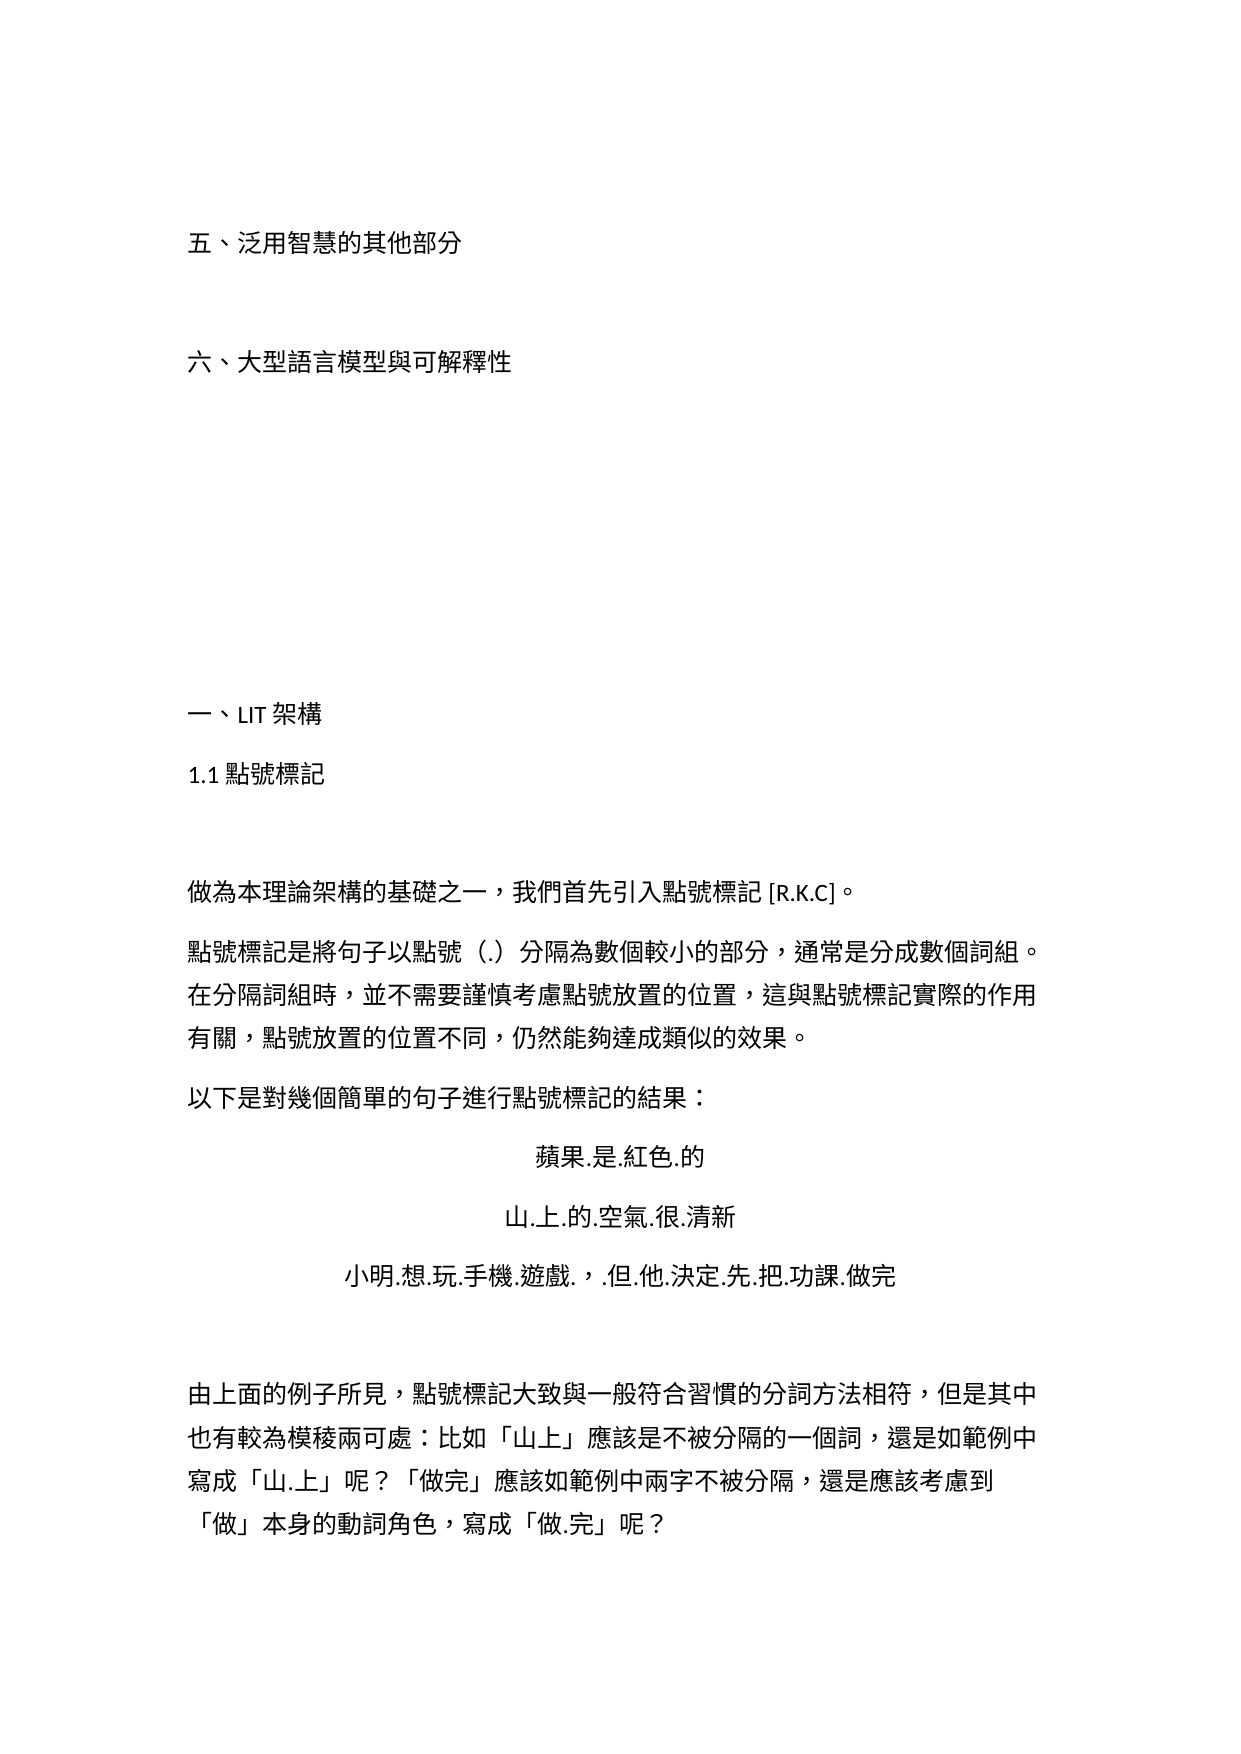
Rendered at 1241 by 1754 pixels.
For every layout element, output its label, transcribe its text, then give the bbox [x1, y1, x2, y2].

text 蘋果.是.紅色.的 [187, 1137, 1053, 1174]
text 一、LIT 架構 [187, 694, 1053, 732]
text 1.1 點號標記 [187, 754, 1053, 791]
text 小明.想.玩.手機.遊戲.，.但.他.決定.先.把.功課.做完 [187, 1256, 1053, 1294]
text 六、大型語言模型與可解釋性 [187, 341, 1053, 379]
text 由上面的例子所見，點號標記大致與一般符合習慣的分詞方法相符，但是其中也有較為模稜兩可處：比如「山上」應該是不被分隔的一個詞，還是如範例中寫成「山.上」呢？「做完」應該如範例中兩字不被分隔，還是應該考慮到「做」本身的動詞角色，寫成「做.完」呢？ [187, 1374, 1053, 1541]
text 做為本理論架構的基礎之一，我們首先引入點號標記 [R.K.C]。 [187, 872, 1053, 909]
text 點號標記是將句子以點號（.）分隔為數個較小的部分，通常是分成數個詞組。在分隔詞組時，並不需要謹慎考慮點號放置的位置，這與點號標記實際的作用有關，點號放置的位置不同，仍然能夠達成類似的效果。 [187, 932, 1053, 1055]
text 山.上.的.空氣.很.清新 [187, 1197, 1053, 1234]
text 五、泛用智慧的其他部分 [187, 223, 1053, 261]
text 以下是對幾個簡單的句子進行點號標記的結果： [187, 1077, 1053, 1115]
